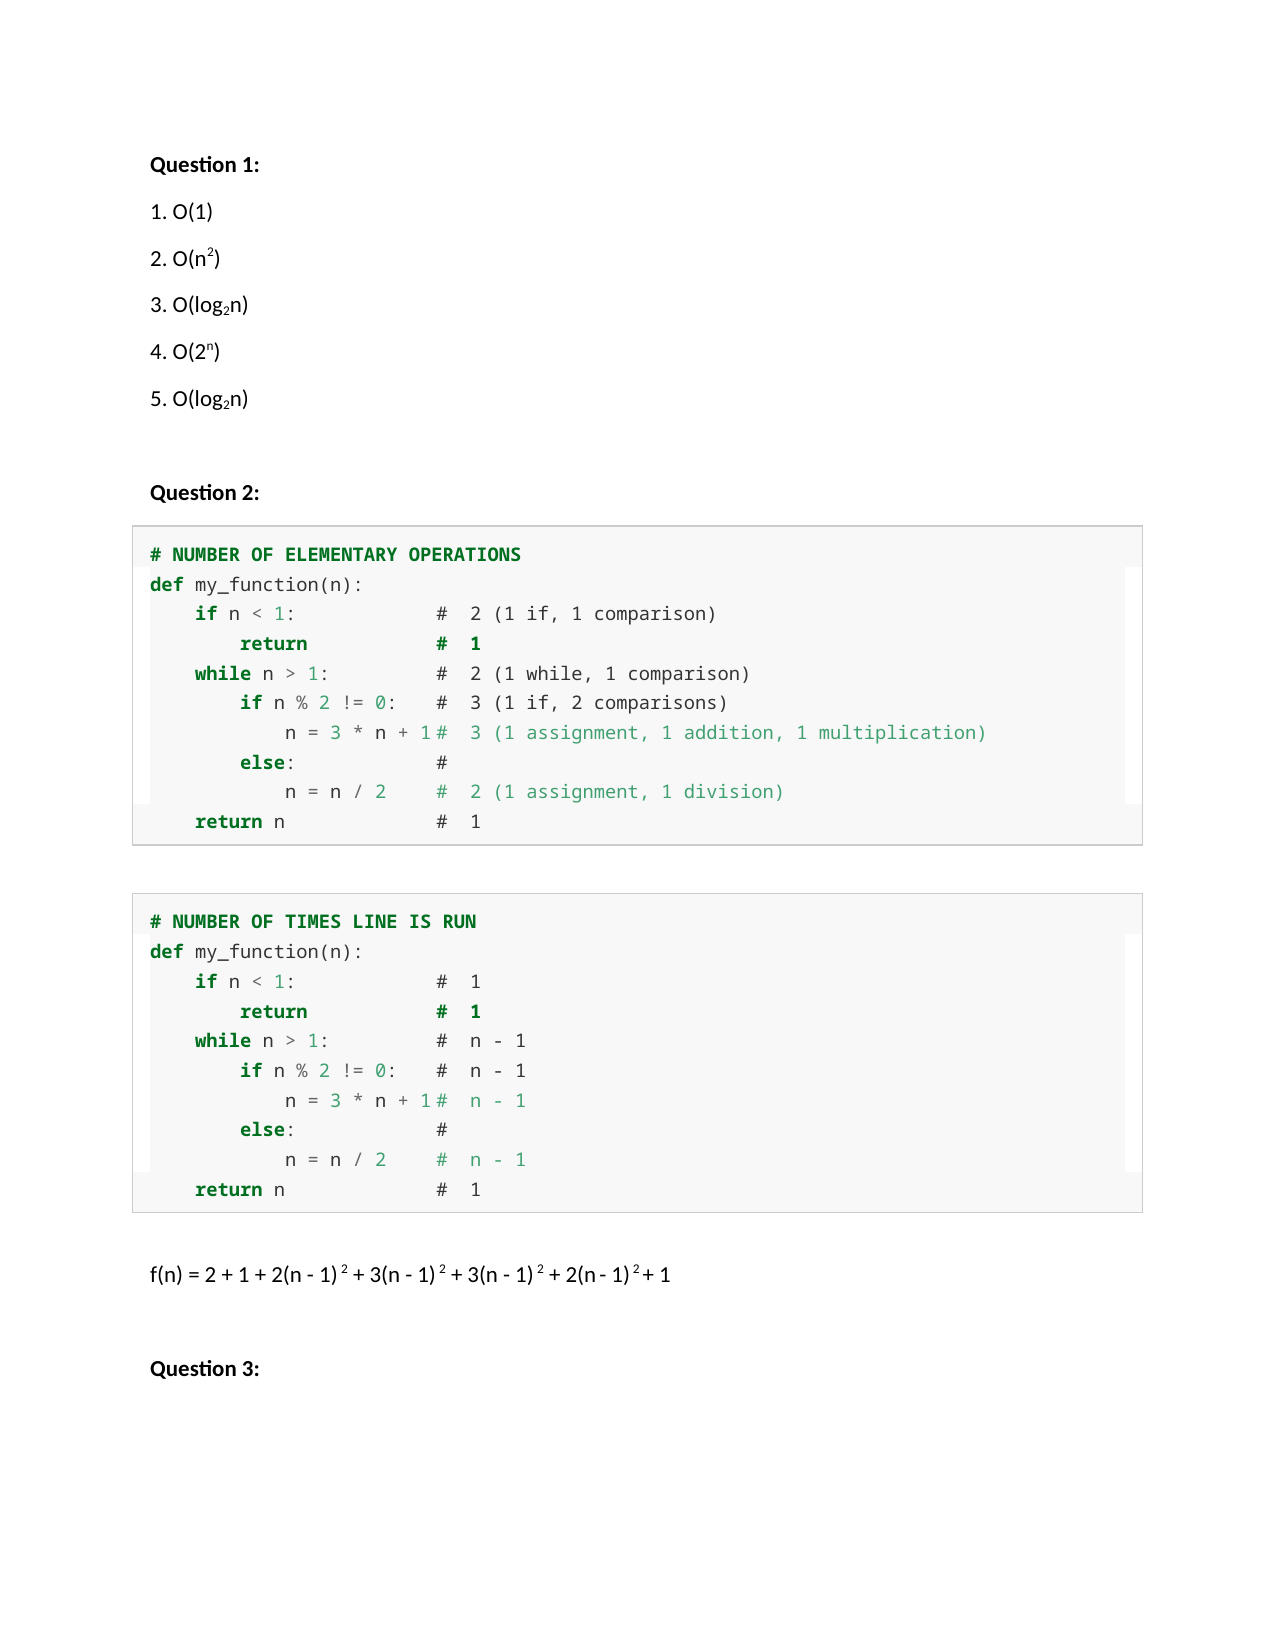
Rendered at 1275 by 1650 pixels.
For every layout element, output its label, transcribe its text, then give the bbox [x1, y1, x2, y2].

text if n < 1: # 1 [150, 964, 1125, 994]
text 2. O(n2) [150, 244, 1125, 272]
text if n % 2 != 0: # 3 (1 if, 2 comparisons) [150, 685, 1125, 715]
text while n > 1: # n - 1 [150, 1023, 1125, 1053]
text n = 3 * n + 1 # 3 (1 assignment, 1 addition, 1 multiplication) [150, 715, 1125, 745]
text return n # 1 [133, 792, 1142, 844]
text def my_function(n): [150, 567, 1125, 596]
text else: # [150, 1112, 1125, 1142]
text # NUMBER OF TIMES LINE IS RUN [133, 894, 1142, 934]
text # NUMBER OF ELEMENTARY OPERATIONS [133, 527, 1142, 567]
text n = n / 2 # 2 (1 assignment, 1 division) [150, 774, 1125, 792]
text 3. O(log2n) [150, 291, 1125, 319]
text Question 2: [150, 478, 1125, 506]
text Question 1: [150, 150, 1125, 178]
text n = 3 * n + 1 # n - 1 [150, 1083, 1125, 1112]
text 5. O(log2n) [150, 384, 1125, 412]
text return # 1 [150, 994, 1125, 1023]
text def my_function(n): [150, 934, 1125, 964]
text return # 1 [150, 626, 1125, 656]
text while n > 1: # 2 (1 while, 1 comparison) [150, 656, 1125, 685]
text 1. O(1) [150, 197, 1125, 225]
text if n < 1: # 2 (1 if, 1 comparison) [150, 596, 1125, 626]
text if n % 2 != 0: # n - 1 [150, 1053, 1125, 1083]
text 4. O(2n) [150, 337, 1125, 366]
text return n # 1 [133, 1160, 1142, 1212]
text Question 3: [150, 1354, 1125, 1382]
text n = n / 2 # n - 1 [150, 1142, 1125, 1160]
text f(n) = 2 + 1 + 2(n - 1) 2 + 3(n - 1) 2 + 3(n - 1) 2 + 2(n - 1) 2 + 1 [150, 1260, 1125, 1288]
text else: # [150, 745, 1125, 774]
